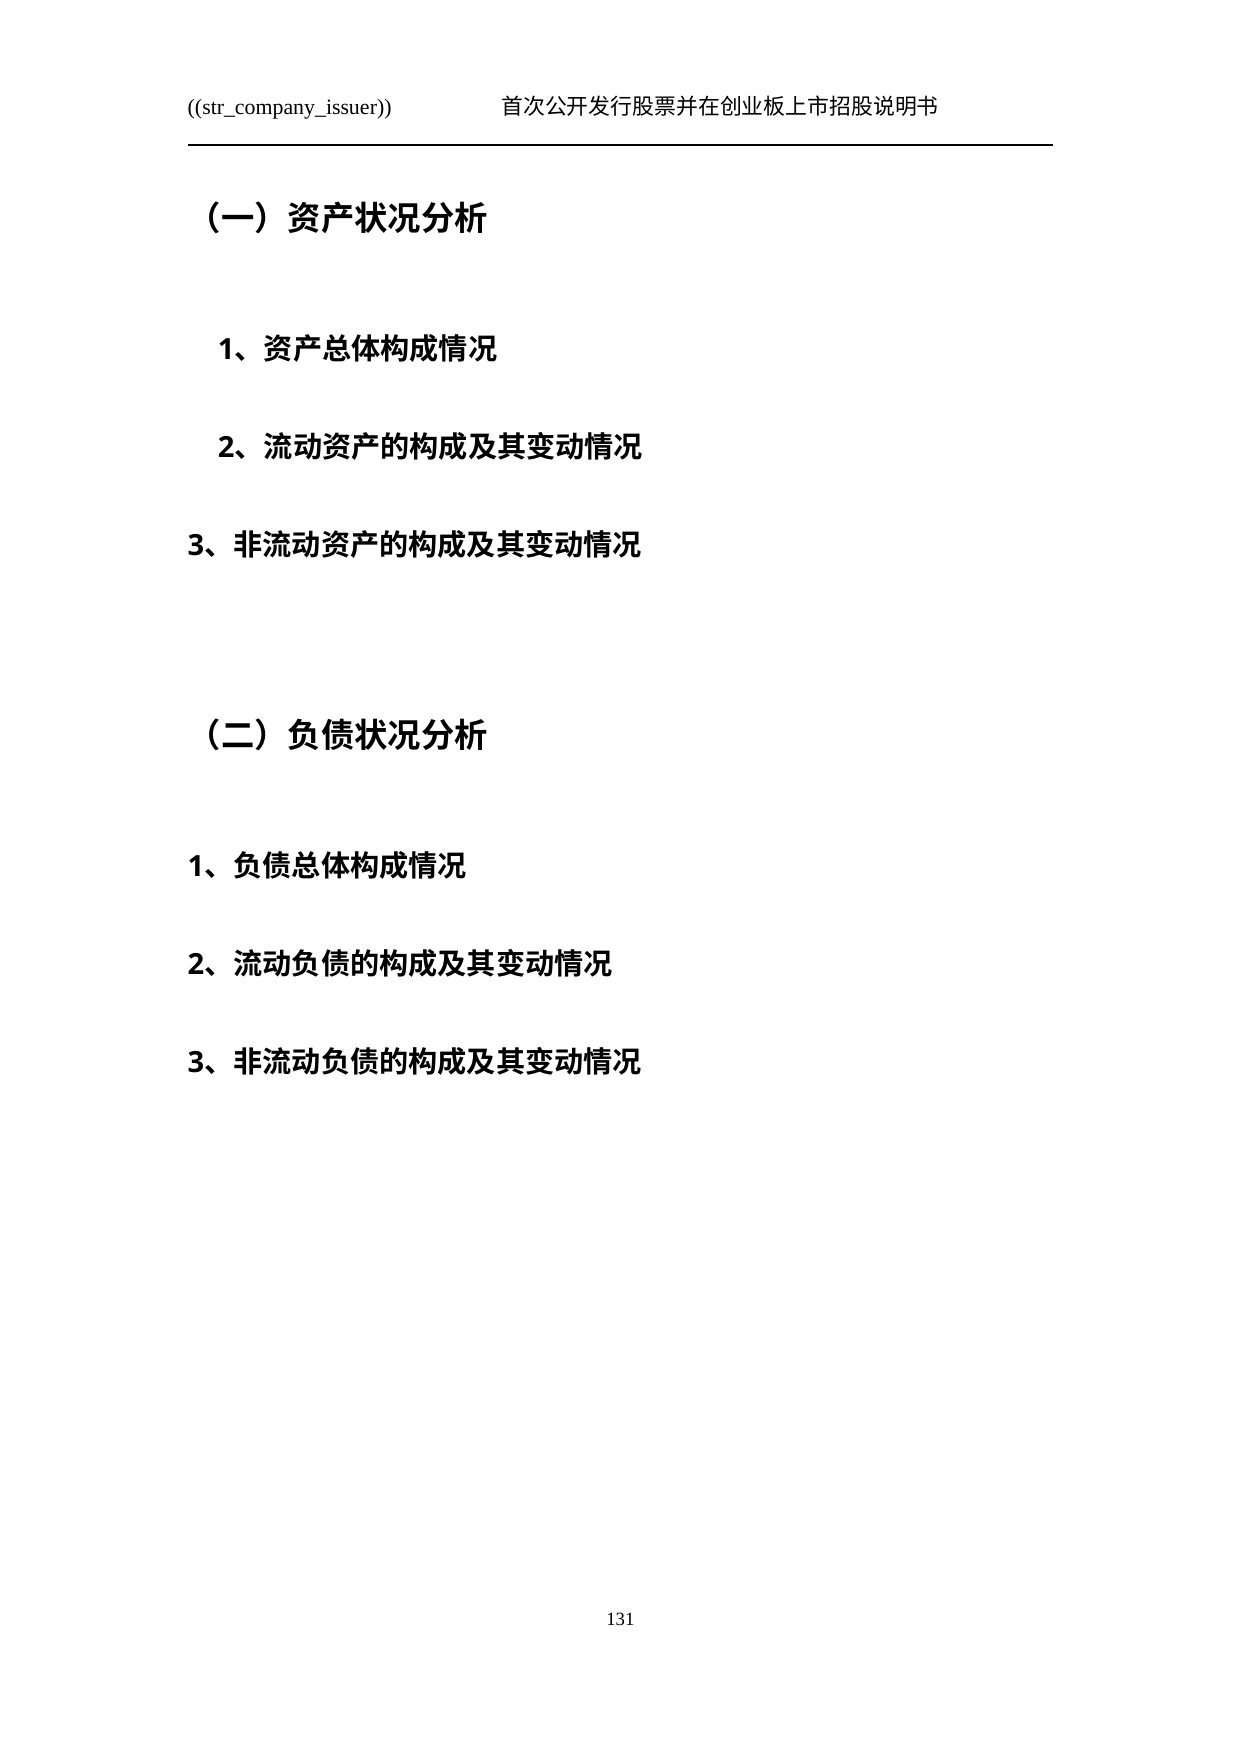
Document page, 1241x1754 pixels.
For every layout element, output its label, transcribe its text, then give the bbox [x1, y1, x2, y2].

subtitle （一）资产状况分析 [187, 172, 1053, 260]
subtitle （二）负债状况分析 [187, 689, 1053, 777]
subtitle 2、流动资产的构成及其变动情况 [187, 422, 1053, 466]
subtitle 3、非流动负债的构成及其变动情况 [187, 1037, 1053, 1082]
subtitle 3、非流动资产的构成及其变动情况 [187, 520, 1053, 564]
subtitle 1、资产总体构成情况 [187, 324, 1053, 368]
subtitle 2、流动负债的构成及其变动情况 [187, 939, 1053, 984]
subtitle 1、负债总体构成情况 [187, 842, 1053, 886]
